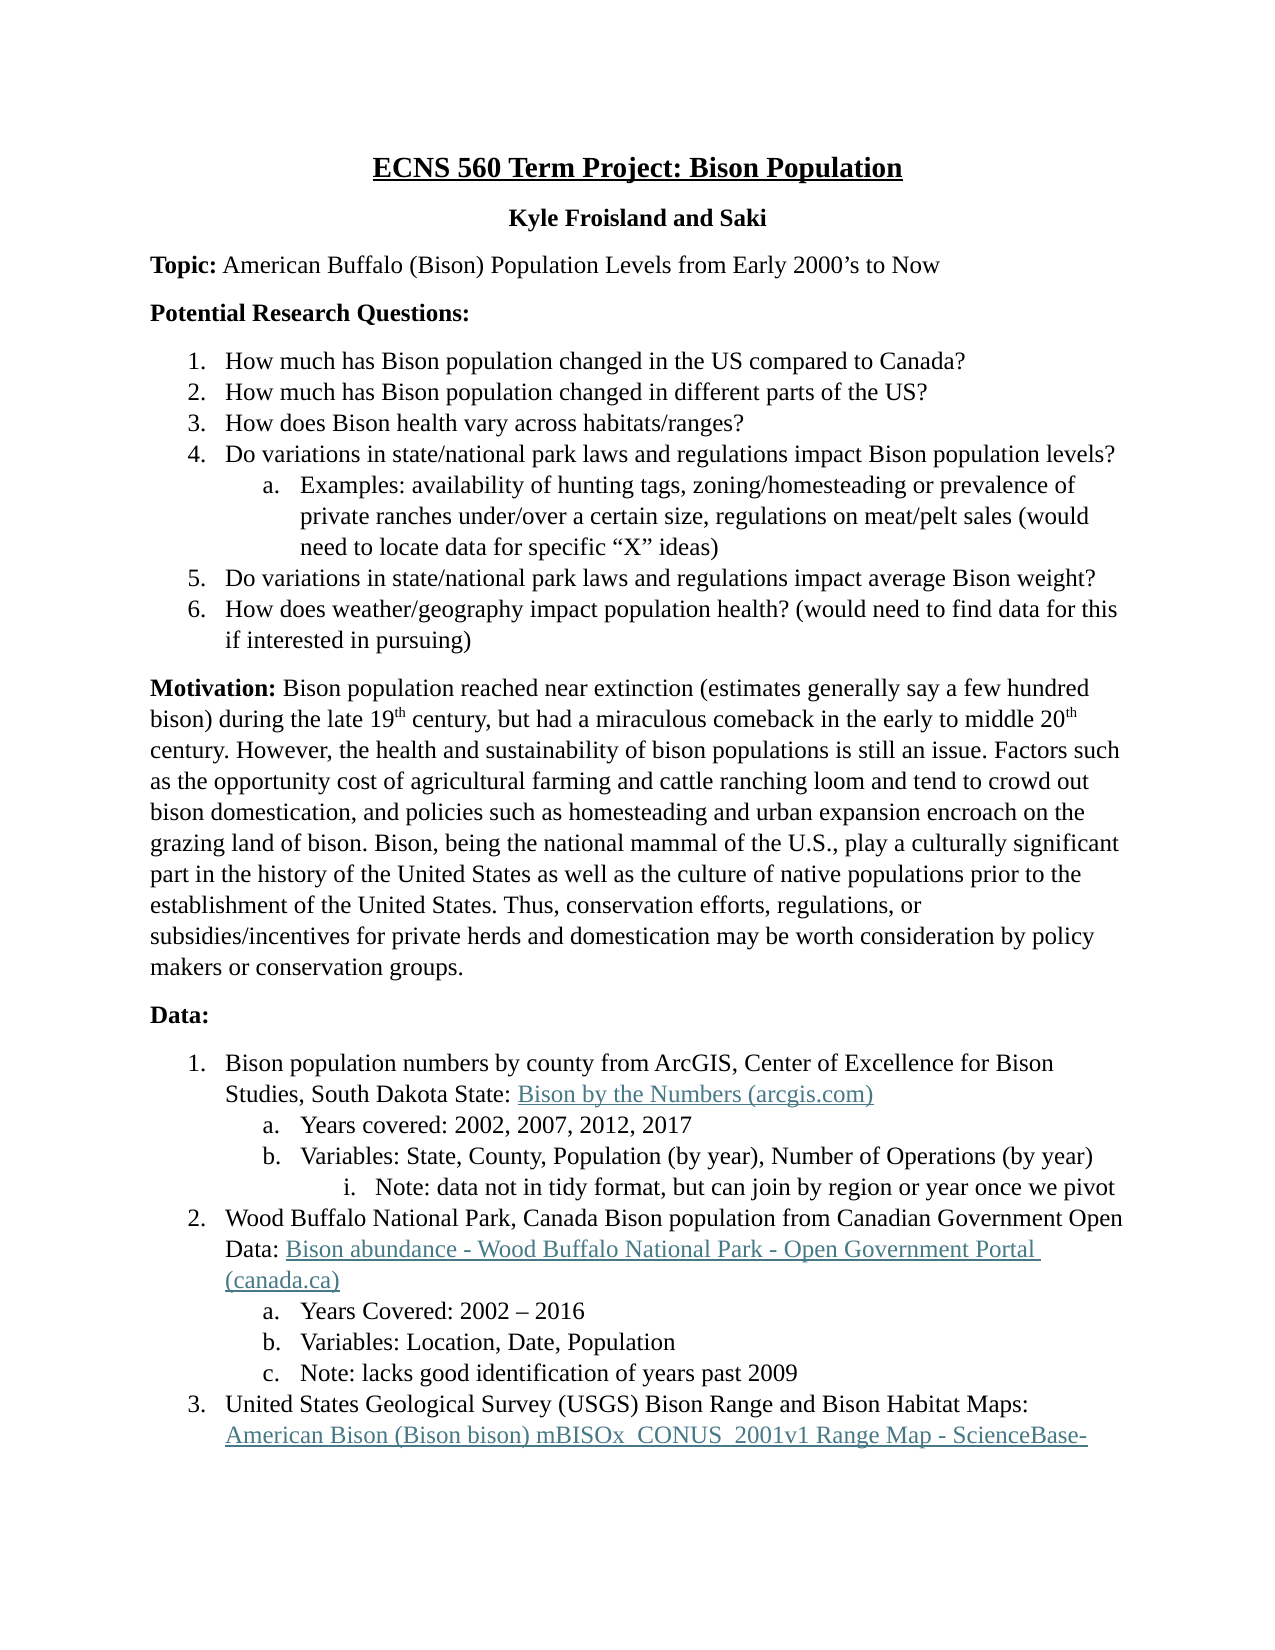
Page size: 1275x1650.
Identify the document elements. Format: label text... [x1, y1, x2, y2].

list Years covered: 2002, 2007, 2012, 2017 [262, 1110, 1125, 1139]
list Note: lacks good identification of years past 2009 [262, 1358, 1125, 1387]
list Wood Buffalo National Park, Canada Bison population from Canadian Government Open Data: Bison abundance - Wood Buffalo National Park - Open Government Portal (canada.ca) [187, 1203, 1125, 1294]
list Years Covered: 2002 – 2016 [262, 1296, 1125, 1325]
list How much has Bison population changed in the US compared to Canada? [187, 346, 1125, 375]
text Data: [150, 1000, 1125, 1029]
list Do variations in state/national park laws and regulations impact Bison population levels? [187, 439, 1125, 468]
list Variables: Location, Date, Population [262, 1327, 1125, 1356]
text Potential Research Questions: [150, 298, 1125, 327]
list How does weather/geography impact population health? (would need to find data for this if interested in pursuing) [187, 594, 1125, 654]
text Topic: American Buffalo (Bison) Population Levels from Early 2000’s to Now [150, 251, 1125, 279]
text ECNS 560 Term Project: Bison Population [150, 150, 1125, 183]
text Kyle Froisland and Saki [150, 203, 1125, 232]
list Note: data not in tidy format, but can join by region or year once we pivot [356, 1172, 1125, 1201]
list Examples: availability of hunting tags, zoning/homesteading or prevalence of private ranches under/over a certain size, regulations on meat/pelt sales (would need to locate data for specific “X” ideas) [262, 470, 1125, 561]
text Motivation: Bison population reached near extinction (estimates generally say a few hundred bison) during the late 19th century, but had a miraculous comeback in the early to middle 20th century. However, the health and sustainability of bison populations is still an issue. Factors such as the opportunity cost of agricultural farming and cattle ranching loom and tend to crowd out bison domestication, and policies such as homesteading and urban expansion encroach on the grazing land of bison. Bison, being the national mammal of the U.S., play a culturally significant part in the history of the United States as well as the culture of native populations prior to the establishment of the United States. Thus, conservation efforts, regulations, or subsidies/incentives for private herds and domestication may be worth consideration by policy makers or conservation groups. [150, 673, 1125, 981]
list Variables: State, County, Population (by year), Number of Operations (by year) [262, 1141, 1125, 1170]
list Bison population numbers by county from ArcGIS, Center of Excellence for Bison Studies, South Dakota State: Bison by the Numbers (arcgis.com) [187, 1048, 1125, 1108]
list How does Bison health vary across habitats/ranges? [187, 408, 1125, 437]
list Do variations in state/national park laws and regulations impact average Bison weight? [187, 563, 1125, 592]
list How much has Bison population changed in different parts of the US? [187, 377, 1125, 406]
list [187, 1389, 1125, 1449]
